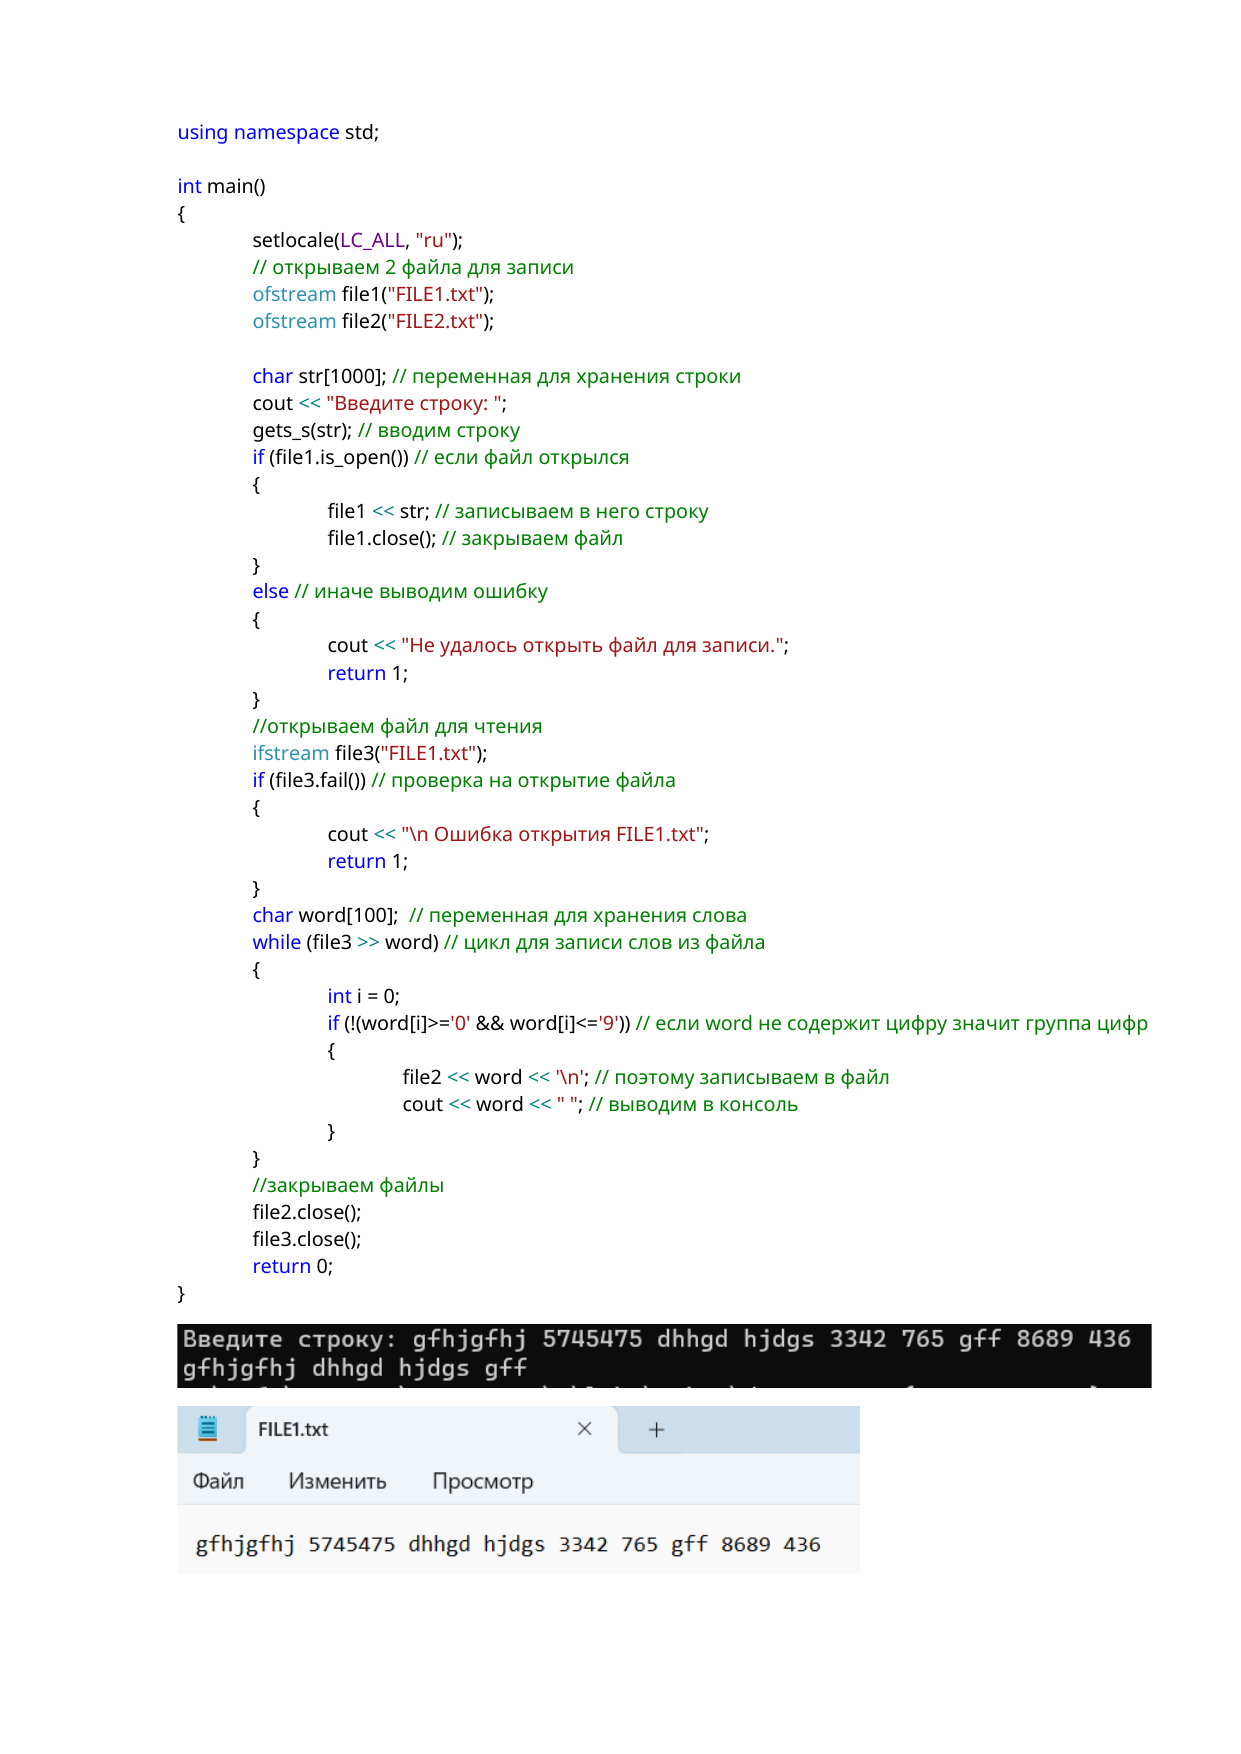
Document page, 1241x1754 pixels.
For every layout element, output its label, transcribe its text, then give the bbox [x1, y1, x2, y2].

text return 1; [177, 659, 1152, 686]
text ofstream file1("FILE1.txt"); [177, 280, 1152, 307]
text cout << "Введите строку: "; [177, 389, 1152, 416]
text if (file1.is_open()) // если файл открылся [177, 443, 1152, 470]
text } [177, 1117, 1152, 1144]
text file3.close(); [177, 1225, 1152, 1252]
text } [177, 1279, 1152, 1306]
text { [177, 794, 1152, 821]
text { [177, 956, 1152, 982]
text //открываем файл для чтения [177, 713, 1152, 740]
text while (file3 >> word) // цикл для записи слов из файла [177, 928, 1152, 956]
text //закрываем файлы [177, 1171, 1152, 1198]
text char str[1000]; // переменная для хранения строки [177, 362, 1152, 389]
text file1.close(); // закрываем файл [177, 524, 1152, 551]
text int i = 0; [177, 982, 1152, 1009]
text char word[100]; // переменная для хранения слова [177, 902, 1152, 928]
text } [177, 551, 1152, 578]
text ofstream file2("FILE2.txt"); [177, 307, 1152, 334]
picture [177, 1406, 860, 1574]
text return 0; [177, 1252, 1152, 1279]
text // открываем 2 файла для записи [177, 253, 1152, 280]
text } [177, 1144, 1152, 1171]
text file1 << str; // записываем в него строку [177, 497, 1152, 524]
text cout << word << " "; // выводим в консоль [177, 1090, 1152, 1117]
text { [177, 199, 1152, 226]
text { [177, 470, 1152, 497]
text int main() [177, 172, 1152, 199]
text if (!(word[i]>='0' && word[i]<='9')) // если word не содержит цифру значит группа цифр [177, 1009, 1152, 1036]
text setlocale(LC_ALL, "ru"); [177, 226, 1152, 253]
text { [177, 605, 1152, 632]
text } [177, 686, 1152, 713]
text else // иначе выводим ошибку [177, 578, 1152, 605]
text } [177, 874, 1152, 902]
text using namespace std; [177, 118, 1152, 145]
text gets_s(str); // вводим строку [177, 416, 1152, 443]
text cout << "Не удалось открыть файл для записи."; [177, 632, 1152, 659]
picture [177, 1324, 1152, 1388]
text { [177, 1036, 1152, 1063]
text if (file3.fail()) // проверка на открытие файла [177, 767, 1152, 794]
text file2 << word << '\n'; // поэтому записываем в файл [177, 1063, 1152, 1090]
text file2.close(); [177, 1198, 1152, 1225]
text return 1; [177, 848, 1152, 874]
text ifstream file3("FILE1.txt"); [177, 740, 1152, 767]
text cout << "\n Ошибка открытия FILE1.txt"; [177, 821, 1152, 848]
